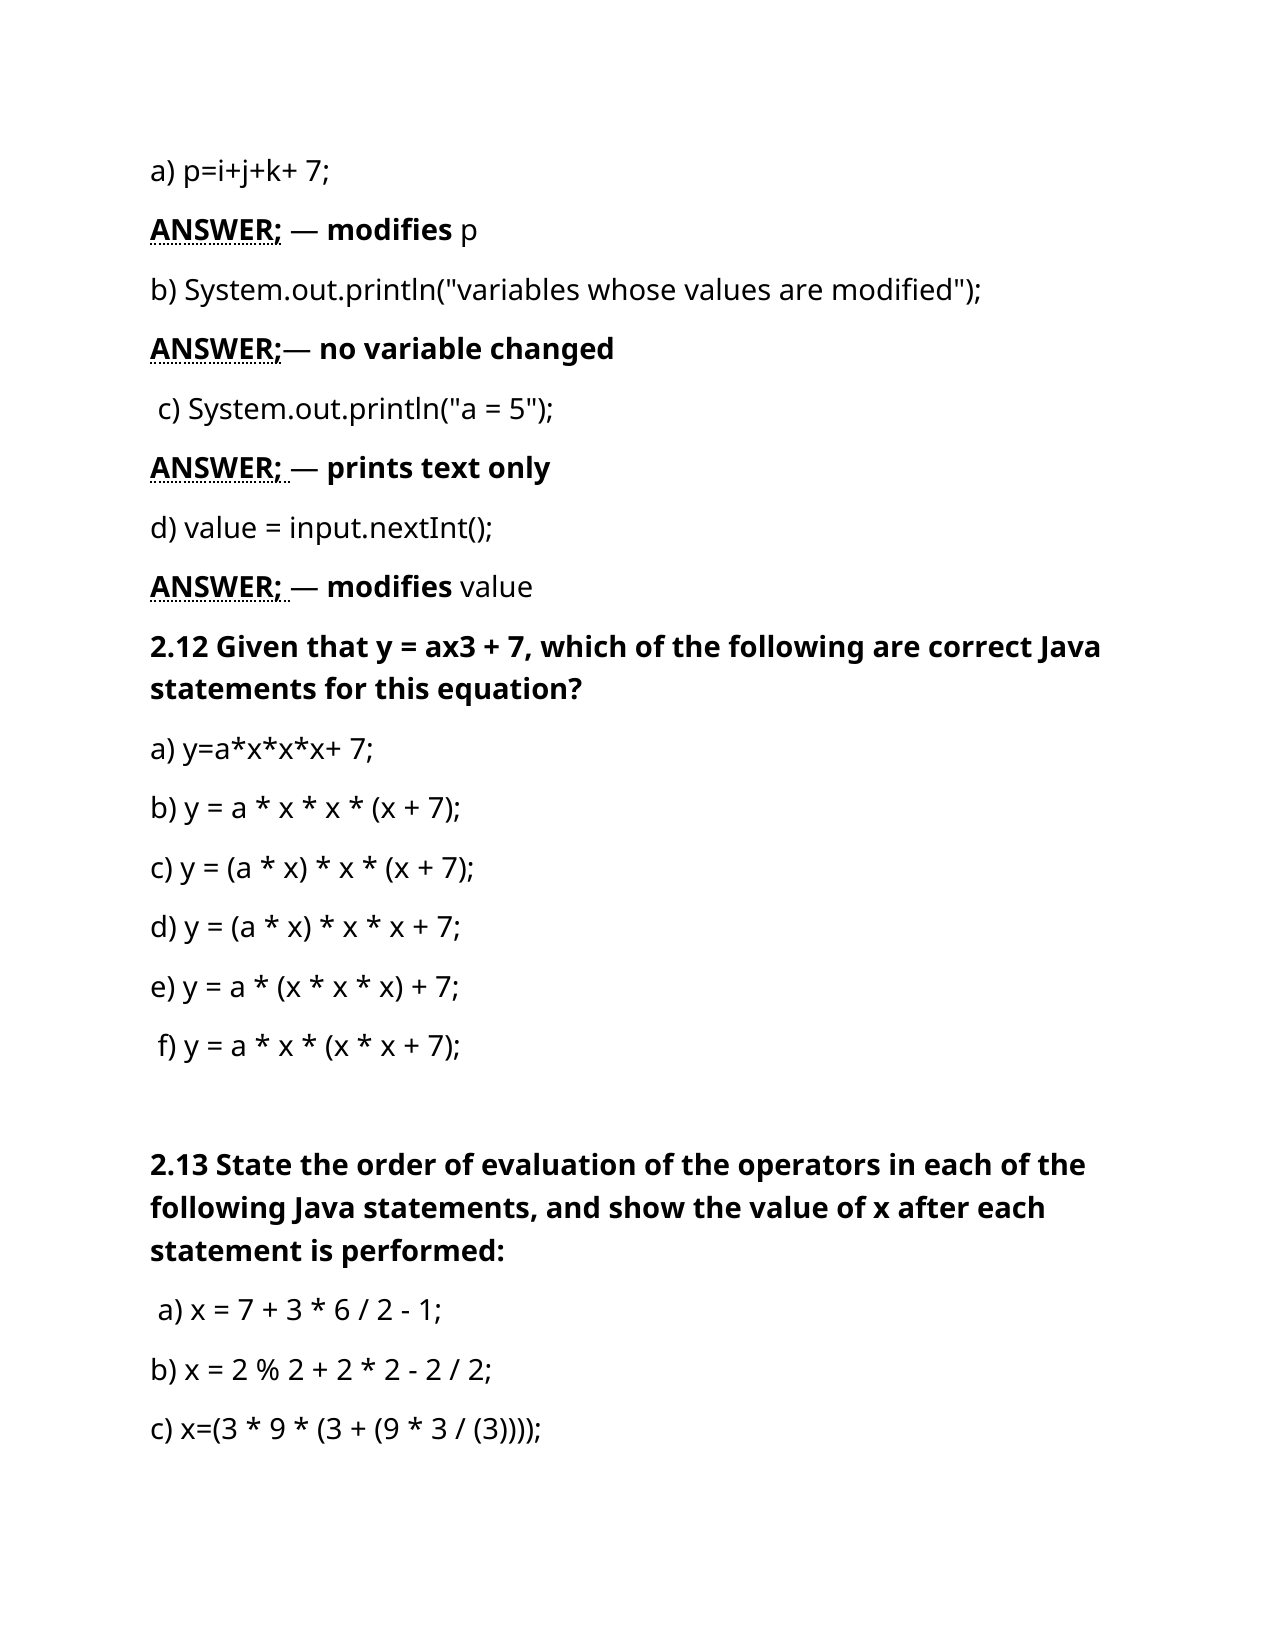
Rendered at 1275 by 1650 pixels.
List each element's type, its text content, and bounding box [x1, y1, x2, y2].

text c) System.out.println("a = 5"); [150, 388, 1125, 428]
text a) x = 7 + 3 * 6 / 2 - 1; [150, 1289, 1125, 1329]
text b) x = 2 % 2 + 2 * 2 - 2 / 2; [150, 1349, 1125, 1389]
text ANSWER; — prints text only [150, 447, 1125, 487]
text d) y = (a * x) * x * x + 7; [150, 907, 1125, 946]
text 2.12 Given that y = ax3 + 7, which of the following are correct Java statements for this equation? [150, 626, 1125, 708]
text a) y=a*x*x*x+ 7; [150, 728, 1125, 768]
text b) y = a * x * x * (x + 7); [150, 788, 1125, 827]
text ANSWER; — modifies p [150, 209, 1125, 249]
text e) y = a * (x * x * x) + 7; [150, 966, 1125, 1006]
text ANSWER;— no variable changed [150, 328, 1125, 368]
text 2.13 State the order of evaluation of the operators in each of the following Java statements, and show the value of x after each statement is performed: [150, 1144, 1125, 1270]
text ANSWER; — modifies value [150, 566, 1125, 606]
text c) y = (a * x) * x * (x + 7); [150, 847, 1125, 887]
text f) y = a * x * (x * x + 7); [150, 1026, 1125, 1065]
text b) System.out.println("variables whose values are modified"); [150, 269, 1125, 309]
text c) x=(3 * 9 * (3 + (9 * 3 / (3)))); [150, 1408, 1125, 1448]
text a) p=i+j+k+ 7; [150, 150, 1125, 190]
text d) value = input.nextInt(); [150, 507, 1125, 547]
